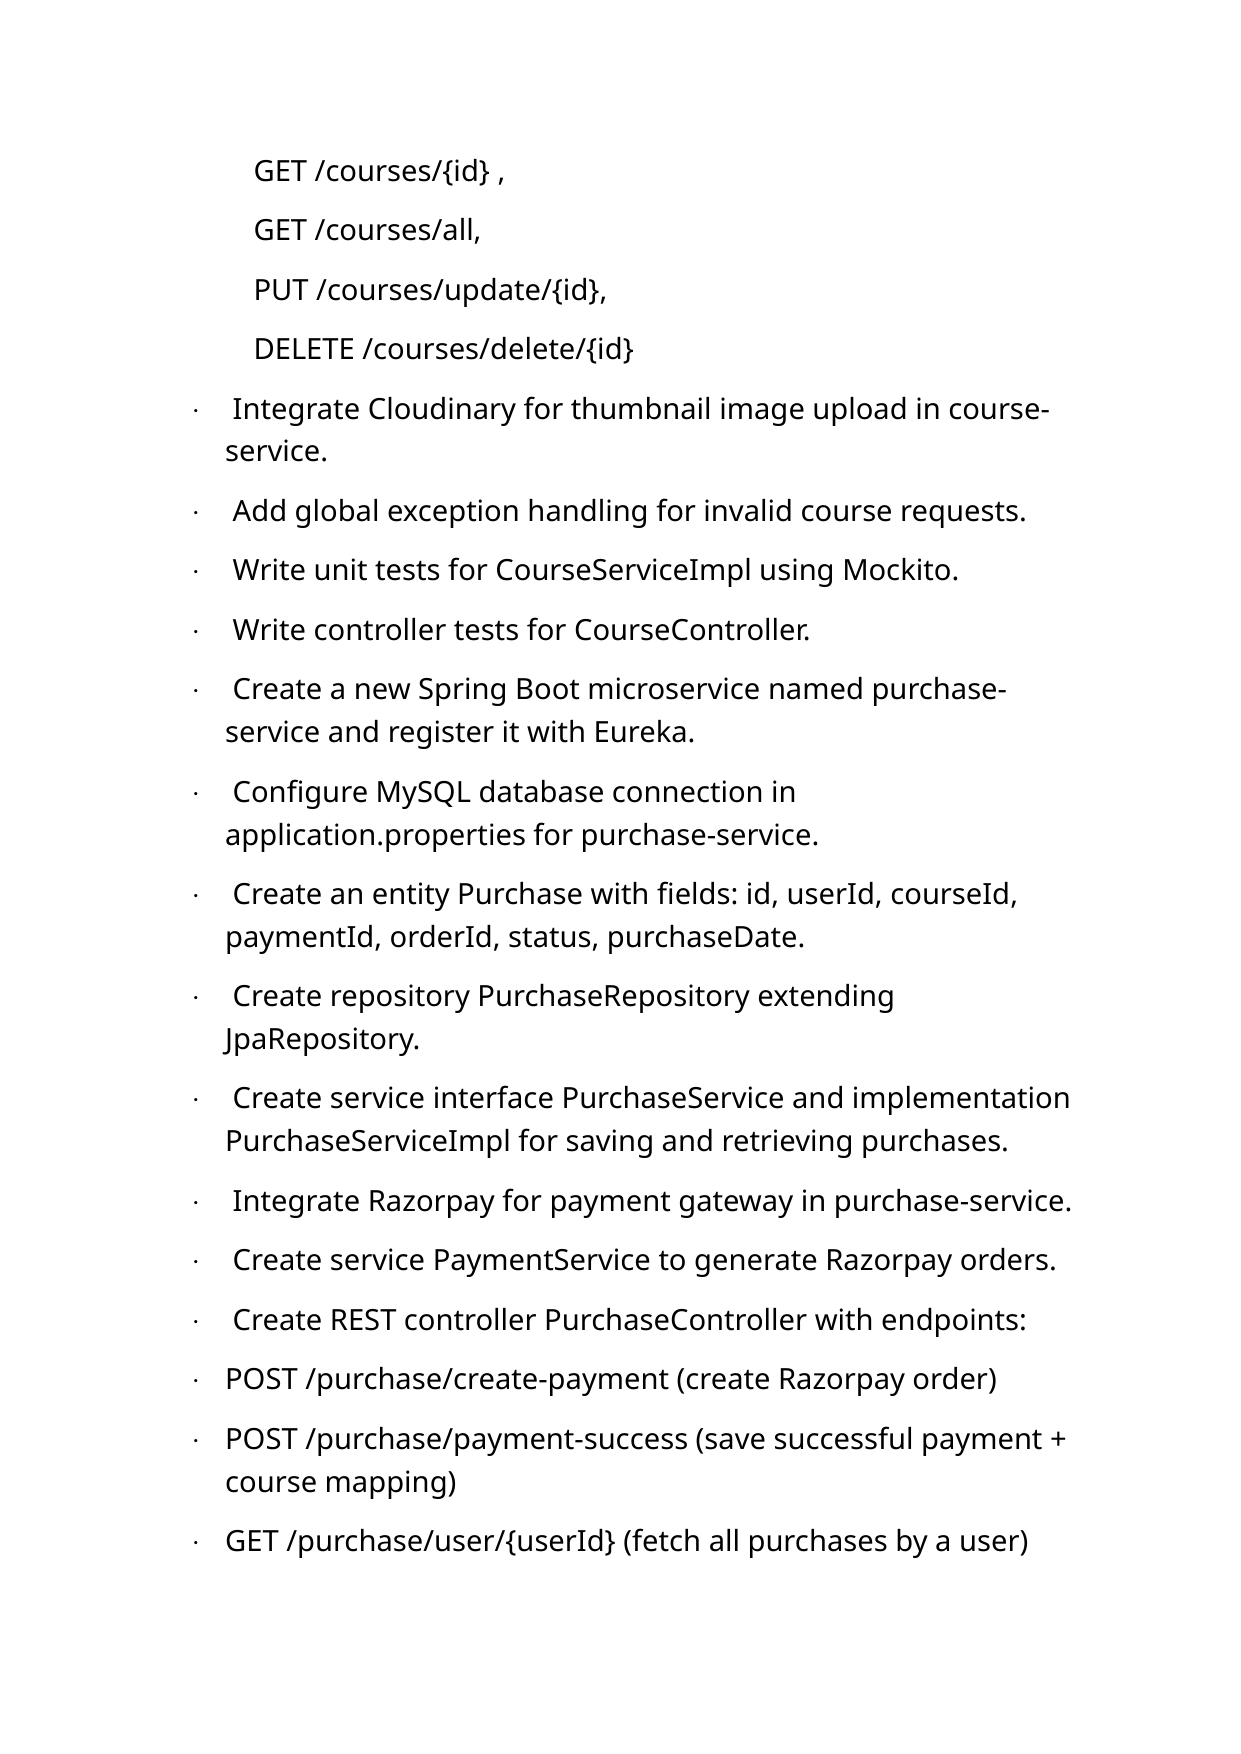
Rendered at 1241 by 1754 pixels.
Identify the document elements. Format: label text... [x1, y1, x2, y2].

text GET /courses/all, [253, 209, 1090, 249]
text GET /courses/{id} , [253, 150, 1090, 190]
list Create service interface PurchaseService and implementation PurchaseServiceImpl for saving and retrieving purchases. [187, 1078, 1090, 1160]
list Create repository PurchaseRepository extending JpaRepository. [187, 976, 1090, 1058]
text PUT /courses/update/{id}, [253, 269, 1090, 309]
list Integrate Razorpay for payment gateway in purchase-service. [187, 1180, 1090, 1220]
list GET /purchase/user/{userId} (fetch all purchases by a user) [187, 1520, 1090, 1560]
list Write controller tests for CourseController. [187, 609, 1090, 649]
list Create service PaymentService to generate Razorpay orders. [187, 1239, 1090, 1279]
list Write unit tests for CourseServiceImpl using Mockito. [187, 550, 1090, 589]
list Create an entity Purchase with fields: id, userId, courseId, paymentId, orderId, status, purchaseDate. [187, 873, 1090, 956]
list Create REST controller PurchaseController with endpoints: [187, 1299, 1090, 1339]
list Configure MySQL database connection in application.properties for purchase-service. [187, 771, 1090, 853]
list POST /purchase/payment-success (save successful payment + course mapping) [187, 1418, 1090, 1501]
list Add global exception handling for invalid course requests. [187, 490, 1090, 530]
list POST /purchase/create-payment (create Razorpay order) [187, 1358, 1090, 1398]
list Create a new Spring Boot microservice named purchase-service and register it with Eureka. [187, 669, 1090, 751]
text DELETE /courses/delete/{id} [253, 328, 1090, 368]
list Integrate Cloudinary for thumbnail image upload in course-service. [187, 388, 1090, 470]
